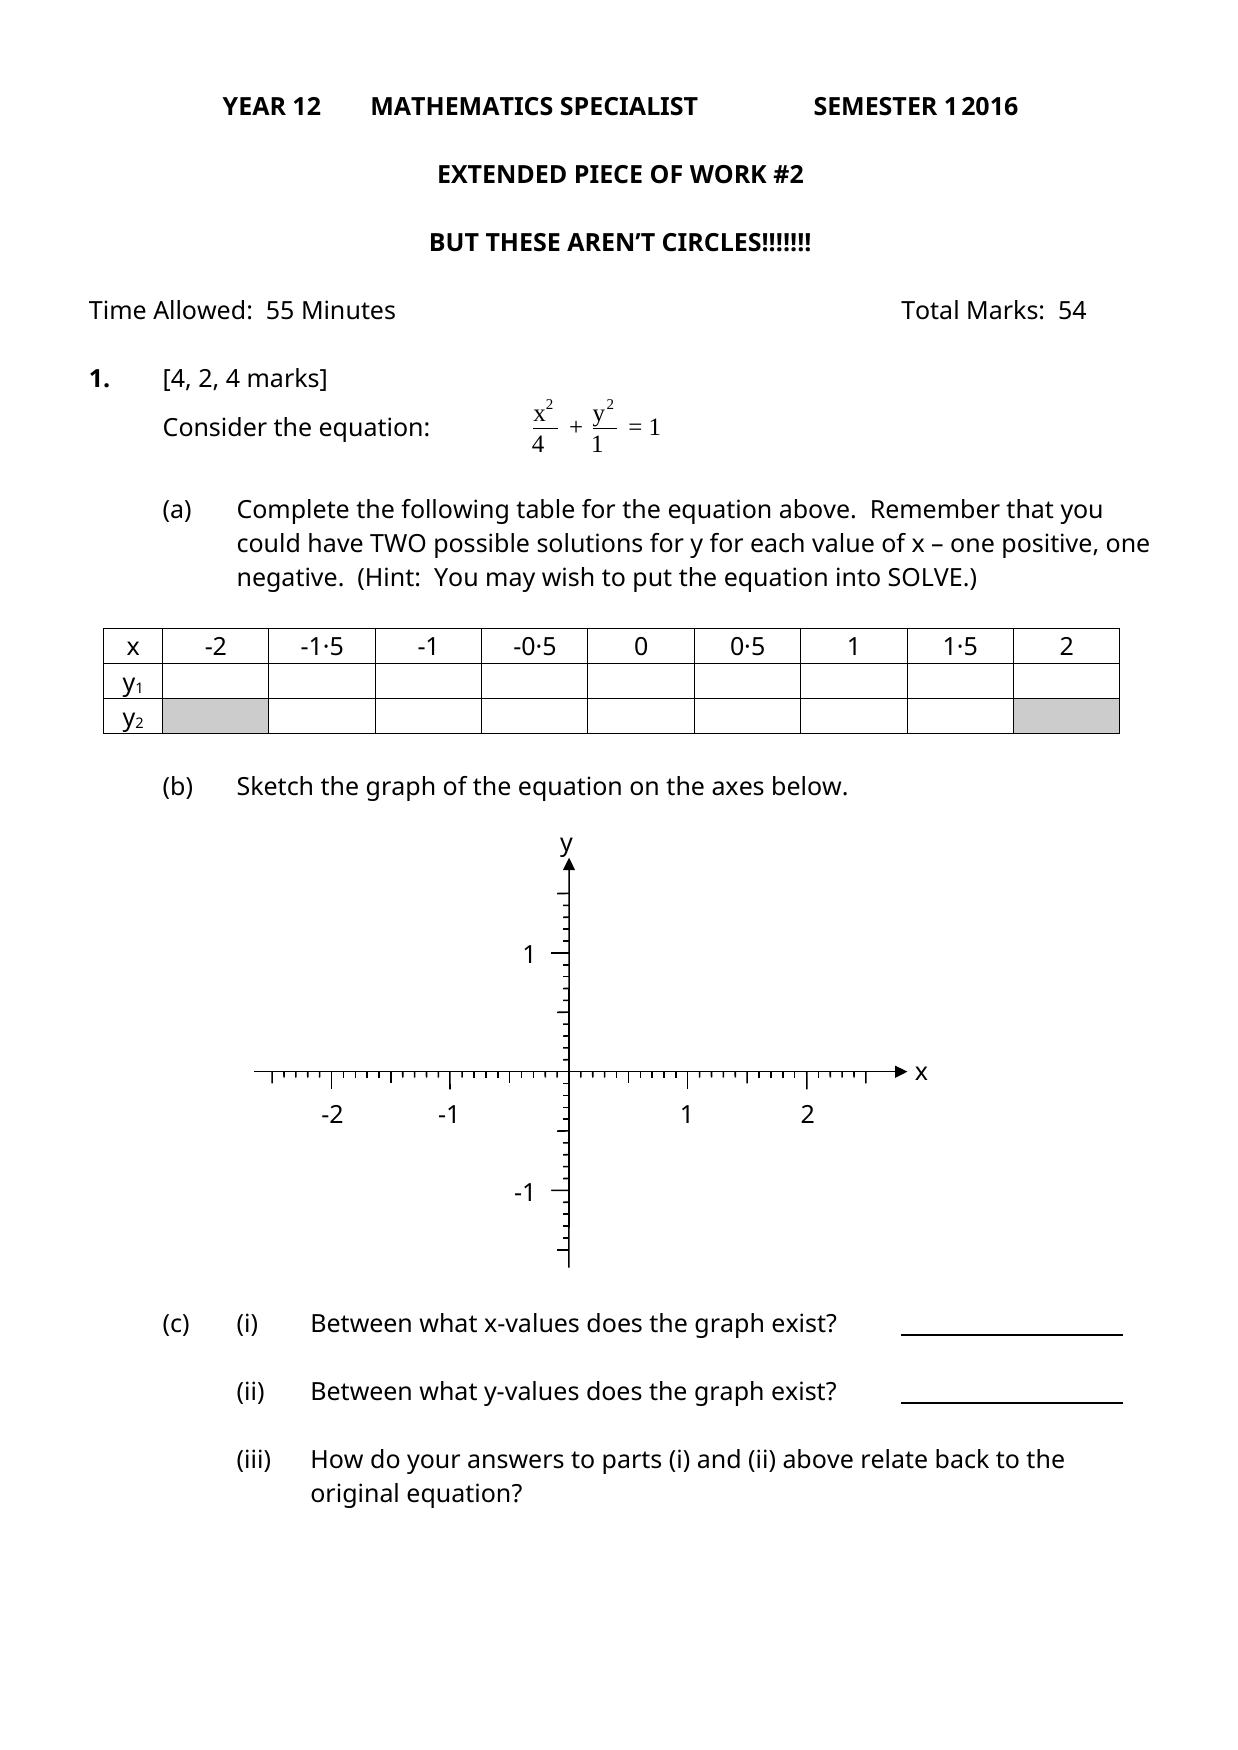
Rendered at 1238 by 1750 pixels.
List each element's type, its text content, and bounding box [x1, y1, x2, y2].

table_header 2 [1014, 629, 1119, 663]
table_cell [482, 664, 587, 698]
table_header 1·5 [908, 629, 1013, 663]
table_cell y1 [104, 664, 162, 698]
table_cell [801, 664, 907, 698]
table_header -1 [376, 629, 481, 663]
text (a) Complete the following table for the equation above. Remember that you could have TWO possible solutions for y for each value of x – one positive, one negative. (Hint: You may wish to put the equation into SOLVE.) [162, 492, 1152, 594]
table_header 1 [801, 629, 907, 663]
text YEAR 12 MATHEMATICS SPECIALIST SEMESTER 1 2016 [89, 89, 1152, 123]
text Consider the equation: [89, 395, 1152, 458]
text (iii) How do your answers to parts (i) and (ii) above relate back to the original equation? [236, 1442, 1152, 1510]
table_cell [588, 664, 694, 698]
text (ii) Between what y-values does the graph exist? [236, 1374, 1152, 1408]
table_header -1·5 [269, 629, 375, 663]
table_cell [1014, 664, 1119, 698]
table_header 0 [588, 629, 694, 663]
table_cell [482, 699, 587, 733]
table_cell [269, 664, 375, 698]
table_cell [588, 699, 694, 733]
table_header -2 [163, 629, 268, 663]
table_cell [269, 699, 375, 733]
table_cell [1014, 699, 1119, 733]
text (b) Sketch the graph of the equation on the axes below. [162, 768, 1152, 802]
table_cell [801, 699, 907, 733]
text (c) (i) Between what x-values does the graph exist? [162, 1306, 1152, 1339]
table_cell y2 [104, 699, 162, 733]
table_header -0·5 [482, 629, 587, 663]
table_cell [376, 664, 481, 698]
table_cell [908, 664, 1013, 698]
table_header x [104, 629, 162, 663]
table_cell [163, 699, 268, 733]
table_cell [908, 699, 1013, 733]
table_cell [376, 699, 481, 733]
text EXTENDED PIECE OF WORK #2 [89, 157, 1152, 191]
table_cell [695, 699, 800, 733]
text 1. [4, 2, 4 marks] [89, 361, 1152, 395]
text Time Allowed: 55 Minutes Total Marks: 54 [89, 293, 1152, 327]
text BUT THESE AREN’T CIRCLES!!!!!!! [89, 225, 1152, 259]
table_cell [695, 664, 800, 698]
table_header 0·5 [695, 629, 800, 663]
table_cell [163, 664, 268, 698]
